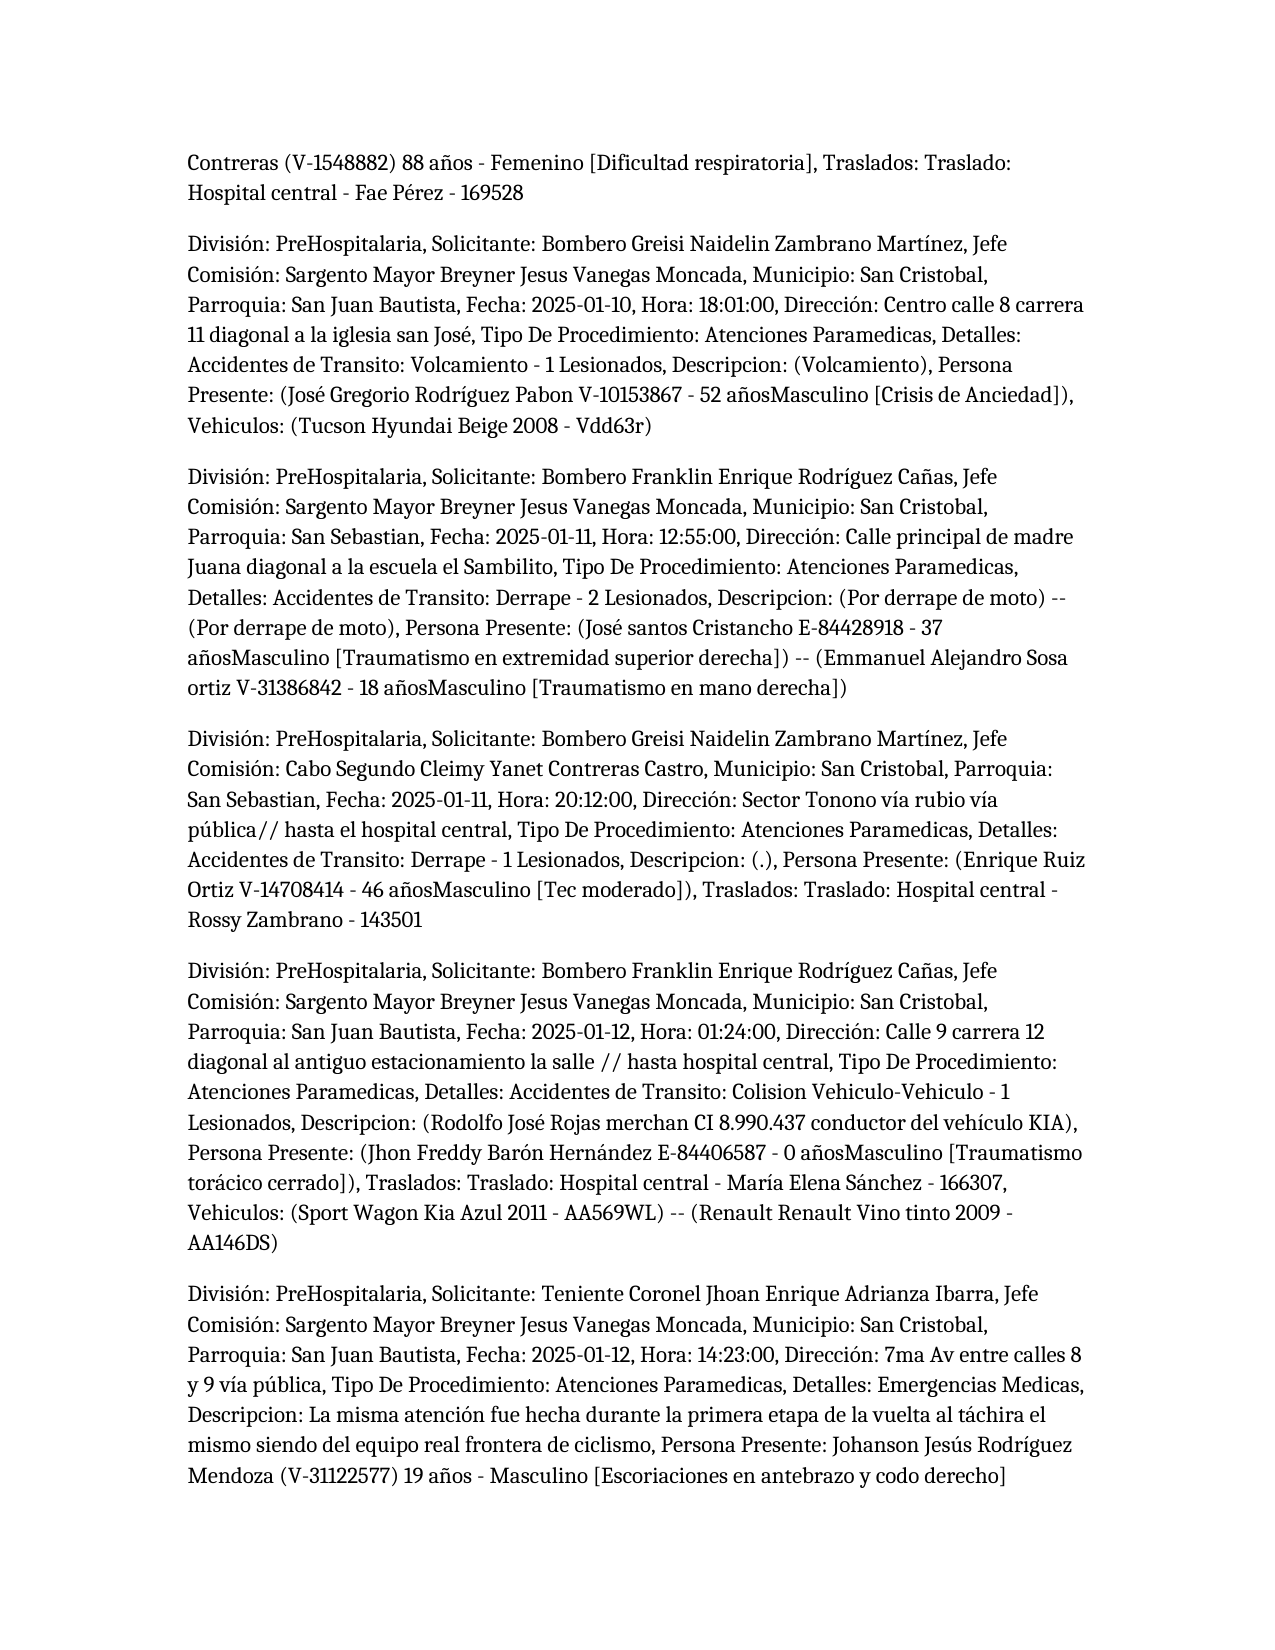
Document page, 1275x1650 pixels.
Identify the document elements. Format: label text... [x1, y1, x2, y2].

text División: PreHospitalaria, Solicitante: Bombero Greisi Naidelin Zambrano Martínez, Jefe Comisión: Sargento Mayor Breyner Jesus Vanegas Moncada, Municipio: San Cristobal, Parroquia: San Juan Bautista, Fecha: 2025-01-10, Hora: 18:01:00, Dirección: Centro calle 8 carrera 11 diagonal a la iglesia san José, Tipo De Procedimiento: Atenciones Paramedicas, Detalles: Accidentes de Transito: Volcamiento - 1 Lesionados, Descripcion: (Volcamiento), Persona Presente: (José Gregorio Rodríguez Pabon V-10153867 - 52 añosMasculino [Crisis de Anciedad]), Vehiculos: (Tucson Hyundai Beige 2008 - Vdd63r) [187, 231, 1087, 439]
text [187, 150, 1087, 207]
text División: PreHospitalaria, Solicitante: Bombero Franklin Enrique Rodríguez Cañas, Jefe Comisión: Sargento Mayor Breyner Jesus Vanegas Moncada, Municipio: San Cristobal, Parroquia: San Juan Bautista, Fecha: 2025-01-12, Hora: 01:24:00, Dirección: Calle 9 carrera 12 diagonal al antiguo estacionamiento la salle // hasta hospital central, Tipo De Procedimiento: Atenciones Paramedicas, Detalles: Accidentes de Transito: Colision Vehiculo-Vehiculo - 1 Lesionados, Descripcion: (Rodolfo José Rojas merchan CI 8.990.437 conductor del vehículo KIA), Persona Presente: (Jhon Freddy Barón Hernández E-84406587 - 0 añosMasculino [Traumatismo torácico cerrado]), Traslados: Traslado: Hospital central - María Elena Sánchez - 166307, Vehiculos: (Sport Wagon Kia Azul 2011 - AA569WL) -- (Renault Renault Vino tinto 2009 - AA146DS) [187, 958, 1087, 1257]
text División: PreHospitalaria, Solicitante: Bombero Greisi Naidelin Zambrano Martínez, Jefe Comisión: Cabo Segundo Cleimy Yanet Contreras Castro, Municipio: San Cristobal, Parroquia: San Sebastian, Fecha: 2025-01-11, Hora: 20:12:00, Dirección: Sector Tonono vía rubio vía pública// hasta el hospital central, Tipo De Procedimiento: Atenciones Paramedicas, Detalles: Accidentes de Transito: Derrape - 1 Lesionados, Descripcion: (.), Persona Presente: (Enrique Ruiz Ortiz V-14708414 - 46 añosMasculino [Tec moderado]), Traslados: Traslado: Hospital central - Rossy Zambrano - 143501 [187, 726, 1087, 934]
text División: PreHospitalaria, Solicitante: Teniente Coronel Jhoan Enrique Adrianza Ibarra, Jefe Comisión: Sargento Mayor Breyner Jesus Vanegas Moncada, Municipio: San Cristobal, Parroquia: San Juan Bautista, Fecha: 2025-01-12, Hora: 14:23:00, Dirección: 7ma Av entre calles 8 y 9 vía pública, Tipo De Procedimiento: Atenciones Paramedicas, Detalles: Emergencias Medicas, Descripcion: La misma atención fue hecha durante la primera etapa de la vuelta al táchira el mismo siendo del equipo real frontera de ciclismo, Persona Presente: Johanson Jesús Rodríguez Mendoza (V-31122577) 19 años - Masculino [Escoriaciones en antebrazo y codo derecho] [187, 1281, 1087, 1489]
text División: PreHospitalaria, Solicitante: Bombero Franklin Enrique Rodríguez Cañas, Jefe Comisión: Sargento Mayor Breyner Jesus Vanegas Moncada, Municipio: San Cristobal, Parroquia: San Sebastian, Fecha: 2025-01-11, Hora: 12:55:00, Dirección: Calle principal de madre Juana diagonal a la escuela el Sambilito, Tipo De Procedimiento: Atenciones Paramedicas, Detalles: Accidentes de Transito: Derrape - 2 Lesionados, Descripcion: (Por derrape de moto) -- (Por derrape de moto), Persona Presente: (José santos Cristancho E-84428918 - 37 añosMasculino [Traumatismo en extremidad superior derecha]) -- (Emmanuel Alejandro Sosa ortiz V-31386842 - 18 añosMasculino [Traumatismo en mano derecha]) [187, 463, 1087, 701]
